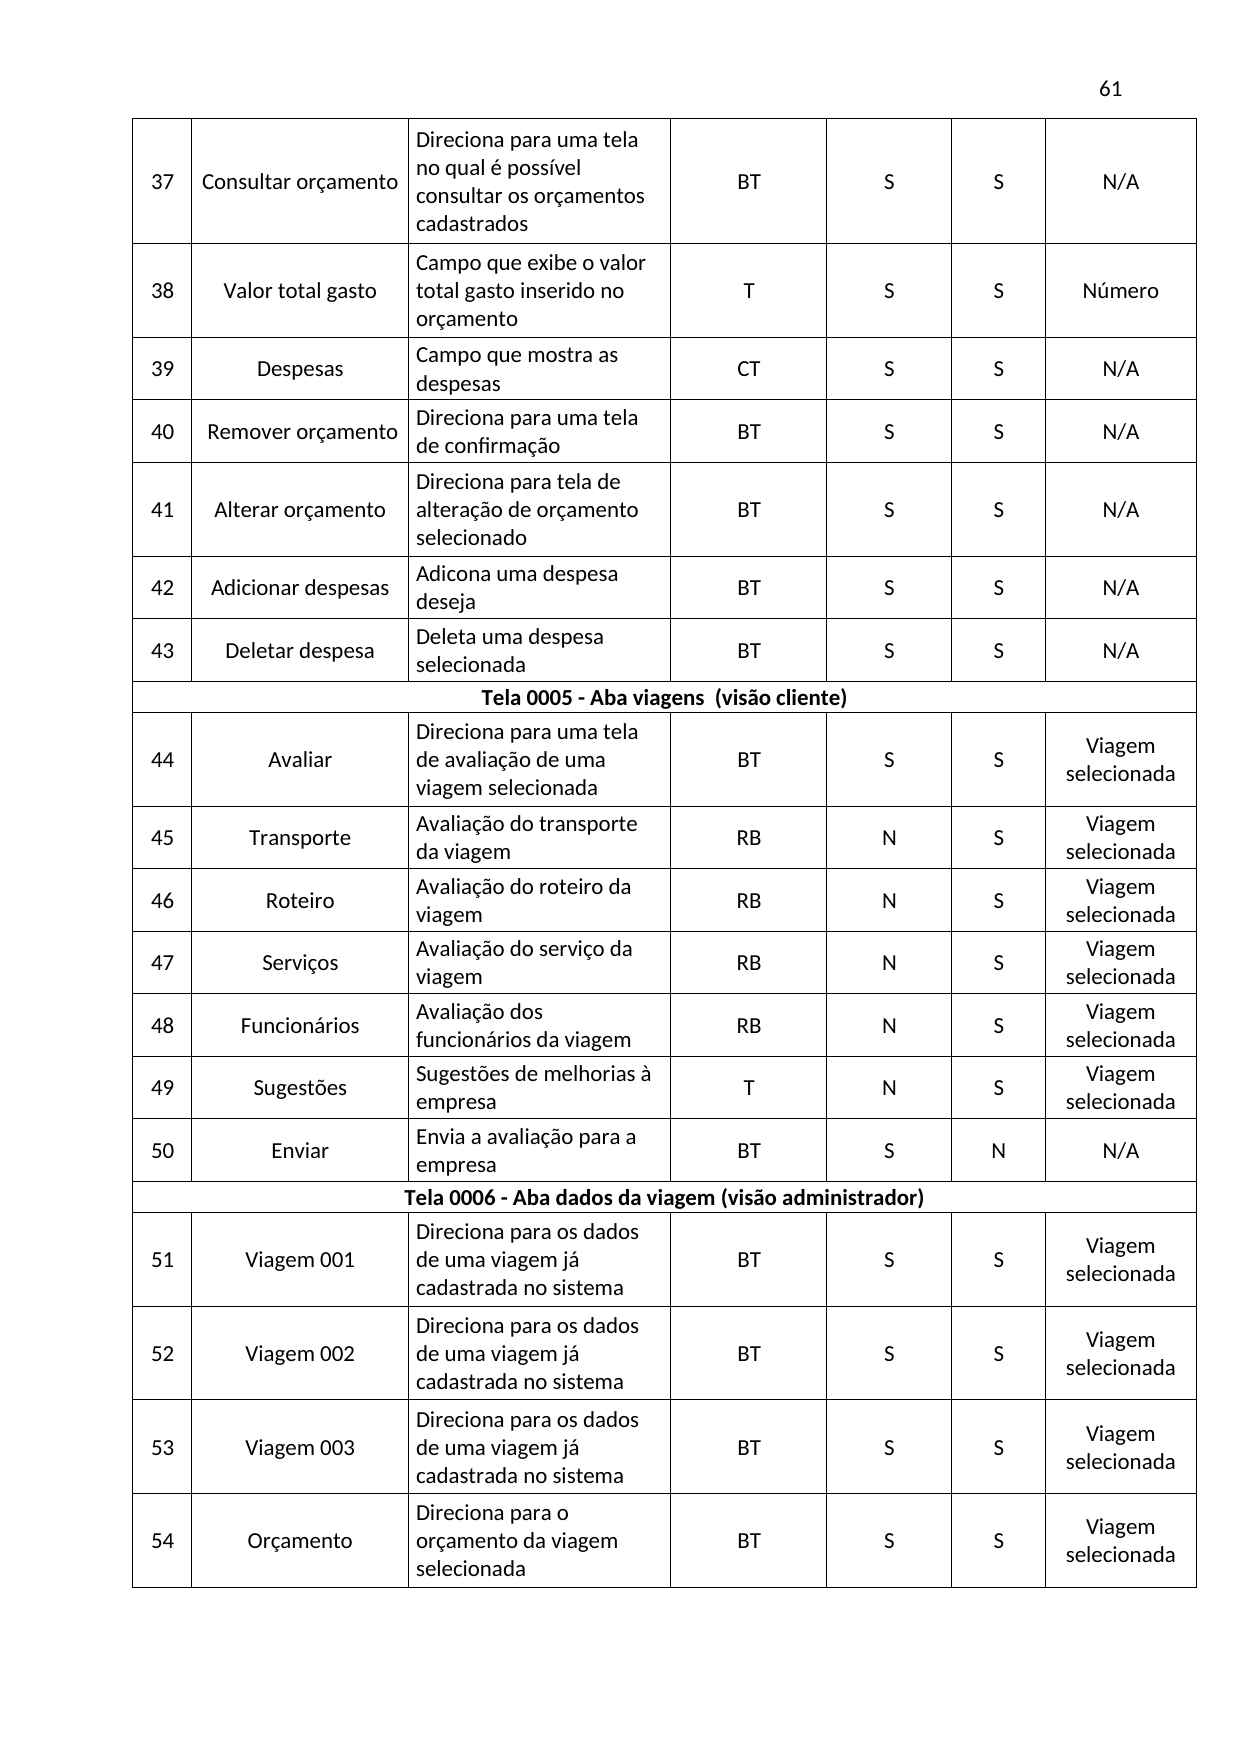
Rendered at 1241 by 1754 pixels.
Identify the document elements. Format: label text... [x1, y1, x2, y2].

table_cell BT [671, 1213, 826, 1306]
table_cell 44 [133, 713, 191, 806]
table_cell S [952, 463, 1045, 556]
table_cell RB [671, 869, 826, 931]
table_cell S [952, 1494, 1045, 1587]
table_cell S [952, 1400, 1045, 1493]
table_cell 52 [133, 1307, 191, 1399]
table_cell S [952, 557, 1045, 618]
table_cell Despesas [192, 338, 408, 399]
table_cell Direciona para uma tela de avaliação de uma viagem selecionada [409, 713, 670, 806]
table_cell S [952, 807, 1045, 868]
table_cell BT [671, 1494, 826, 1587]
table_cell N/A [1046, 338, 1196, 399]
table_cell 48 [133, 994, 191, 1056]
table_cell N/A [1046, 619, 1196, 681]
table_cell S [952, 869, 1045, 931]
table_cell Adicona uma despesa deseja [409, 557, 670, 618]
table_cell 54 [133, 1494, 191, 1587]
table_cell Direciona para tela de alteração de orçamento selecionado [409, 463, 670, 556]
table_cell Consultar orçamento [192, 119, 408, 243]
table_cell 49 [133, 1057, 191, 1118]
table_cell Valor total gasto [192, 244, 408, 337]
table_cell Avaliar [192, 713, 408, 806]
table_cell S [827, 557, 951, 618]
table_cell Direciona para os dados de uma viagem já cadastrada no sistema [409, 1213, 670, 1306]
table_cell Viagem selecionada [1046, 1494, 1196, 1587]
table_cell Tela 0006 - Aba dados da viagem (visão administrador) [133, 1182, 1196, 1212]
table_cell Direciona para uma tela no qual é possível consultar os orçamentos cadastrados [409, 119, 670, 243]
table_cell Avaliação do roteiro da viagem [409, 869, 670, 931]
table_cell N [827, 994, 951, 1056]
table_cell Viagem selecionada [1046, 1400, 1196, 1493]
table_cell Serviços [192, 932, 408, 993]
table_cell Avaliação do serviço da viagem [409, 932, 670, 993]
table_cell Direciona para os dados de uma viagem já cadastrada no sistema [409, 1307, 670, 1399]
table_cell Deletar despesa [192, 619, 408, 681]
table_cell Viagem selecionada [1046, 994, 1196, 1056]
table_cell Viagem selecionada [1046, 713, 1196, 806]
table_cell Viagem 001 [192, 1213, 408, 1306]
table_cell N [952, 1119, 1045, 1181]
table_cell 50 [133, 1119, 191, 1181]
table_cell S [827, 119, 951, 243]
table_cell S [827, 338, 951, 399]
table_cell Viagem selecionada [1046, 1057, 1196, 1118]
table_cell BT [671, 400, 826, 462]
table_cell Viagem selecionada [1046, 1307, 1196, 1399]
table_cell Tela 0005 - Aba viagens (visão cliente) [133, 682, 1196, 712]
table_cell Sugestões [192, 1057, 408, 1118]
table_cell N [827, 807, 951, 868]
table_cell N/A [1046, 463, 1196, 556]
table_cell Enviar [192, 1119, 408, 1181]
table_cell Envia a avaliação para a empresa [409, 1119, 670, 1181]
table_cell Transporte [192, 807, 408, 868]
table_cell 41 [133, 463, 191, 556]
table_cell S [827, 400, 951, 462]
table_cell T [671, 244, 826, 337]
table_cell S [827, 244, 951, 337]
table_cell S [952, 119, 1045, 243]
table_cell Viagem 002 [192, 1307, 408, 1399]
table_cell S [952, 994, 1045, 1056]
table_cell 37 [133, 119, 191, 243]
table_cell Viagem selecionada [1046, 869, 1196, 931]
table_cell S [827, 463, 951, 556]
table_cell S [827, 1213, 951, 1306]
table_cell Adicionar despesas [192, 557, 408, 618]
table_cell 38 [133, 244, 191, 337]
table_cell S [952, 619, 1045, 681]
table_cell BT [671, 119, 826, 243]
table_cell Sugestões de melhorias à empresa [409, 1057, 670, 1118]
table_cell S [827, 619, 951, 681]
table_cell Direciona para o orçamento da viagem selecionada [409, 1494, 670, 1587]
table_cell S [952, 713, 1045, 806]
table_cell 46 [133, 869, 191, 931]
table_cell Campo que exibe o valor total gasto inserido no orçamento [409, 244, 670, 337]
table_cell S [827, 1400, 951, 1493]
table_cell RB [671, 932, 826, 993]
table_cell Número [1046, 244, 1196, 337]
table_cell 45 [133, 807, 191, 868]
table_cell 51 [133, 1213, 191, 1306]
table_cell Viagem selecionada [1046, 932, 1196, 993]
table_cell Direciona para uma tela de confirmação [409, 400, 670, 462]
table_cell BT [671, 1307, 826, 1399]
table_cell BT [671, 1400, 826, 1493]
table_cell S [952, 1057, 1045, 1118]
table_cell BT [671, 463, 826, 556]
table_cell CT [671, 338, 826, 399]
table_cell N/A [1046, 557, 1196, 618]
table_cell Roteiro [192, 869, 408, 931]
table_cell 39 [133, 338, 191, 399]
table_cell RB [671, 807, 826, 868]
table_cell Deleta uma despesa selecionada [409, 619, 670, 681]
table_cell BT [671, 557, 826, 618]
table_cell S [827, 713, 951, 806]
table_cell N/A [1046, 119, 1196, 243]
table_cell Viagem selecionada [1046, 807, 1196, 868]
table_cell Remover orçamento [192, 400, 408, 462]
table_cell S [952, 338, 1045, 399]
table_cell Funcionários [192, 994, 408, 1056]
table_cell Alterar orçamento [192, 463, 408, 556]
table_cell N [827, 932, 951, 993]
table_cell S [952, 400, 1045, 462]
table_cell RB [671, 994, 826, 1056]
table_cell T [671, 1057, 826, 1118]
table_cell BT [671, 713, 826, 806]
table_cell N [827, 869, 951, 931]
table_cell S [827, 1307, 951, 1399]
table_cell BT [671, 1119, 826, 1181]
table_cell 53 [133, 1400, 191, 1493]
table_cell 47 [133, 932, 191, 993]
table_cell Avaliação dos funcionários da viagem [409, 994, 670, 1056]
table_cell N/A [1046, 1119, 1196, 1181]
table_cell N/A [1046, 400, 1196, 462]
table_cell Orçamento [192, 1494, 408, 1587]
table_cell N [827, 1057, 951, 1118]
table_cell Viagem 003 [192, 1400, 408, 1493]
table_cell S [952, 244, 1045, 337]
table_cell Campo que mostra as despesas [409, 338, 670, 399]
table_cell S [952, 1307, 1045, 1399]
table_cell BT [671, 619, 826, 681]
table_cell Avaliação do transporte da viagem [409, 807, 670, 868]
table_cell Direciona para os dados de uma viagem já cadastrada no sistema [409, 1400, 670, 1493]
table_cell 42 [133, 557, 191, 618]
table_cell Viagem selecionada [1046, 1213, 1196, 1306]
table_cell S [827, 1494, 951, 1587]
table_cell 43 [133, 619, 191, 681]
table_cell S [952, 1213, 1045, 1306]
table_cell 40 [133, 400, 191, 462]
table_cell S [827, 1119, 951, 1181]
table_cell S [952, 932, 1045, 993]
